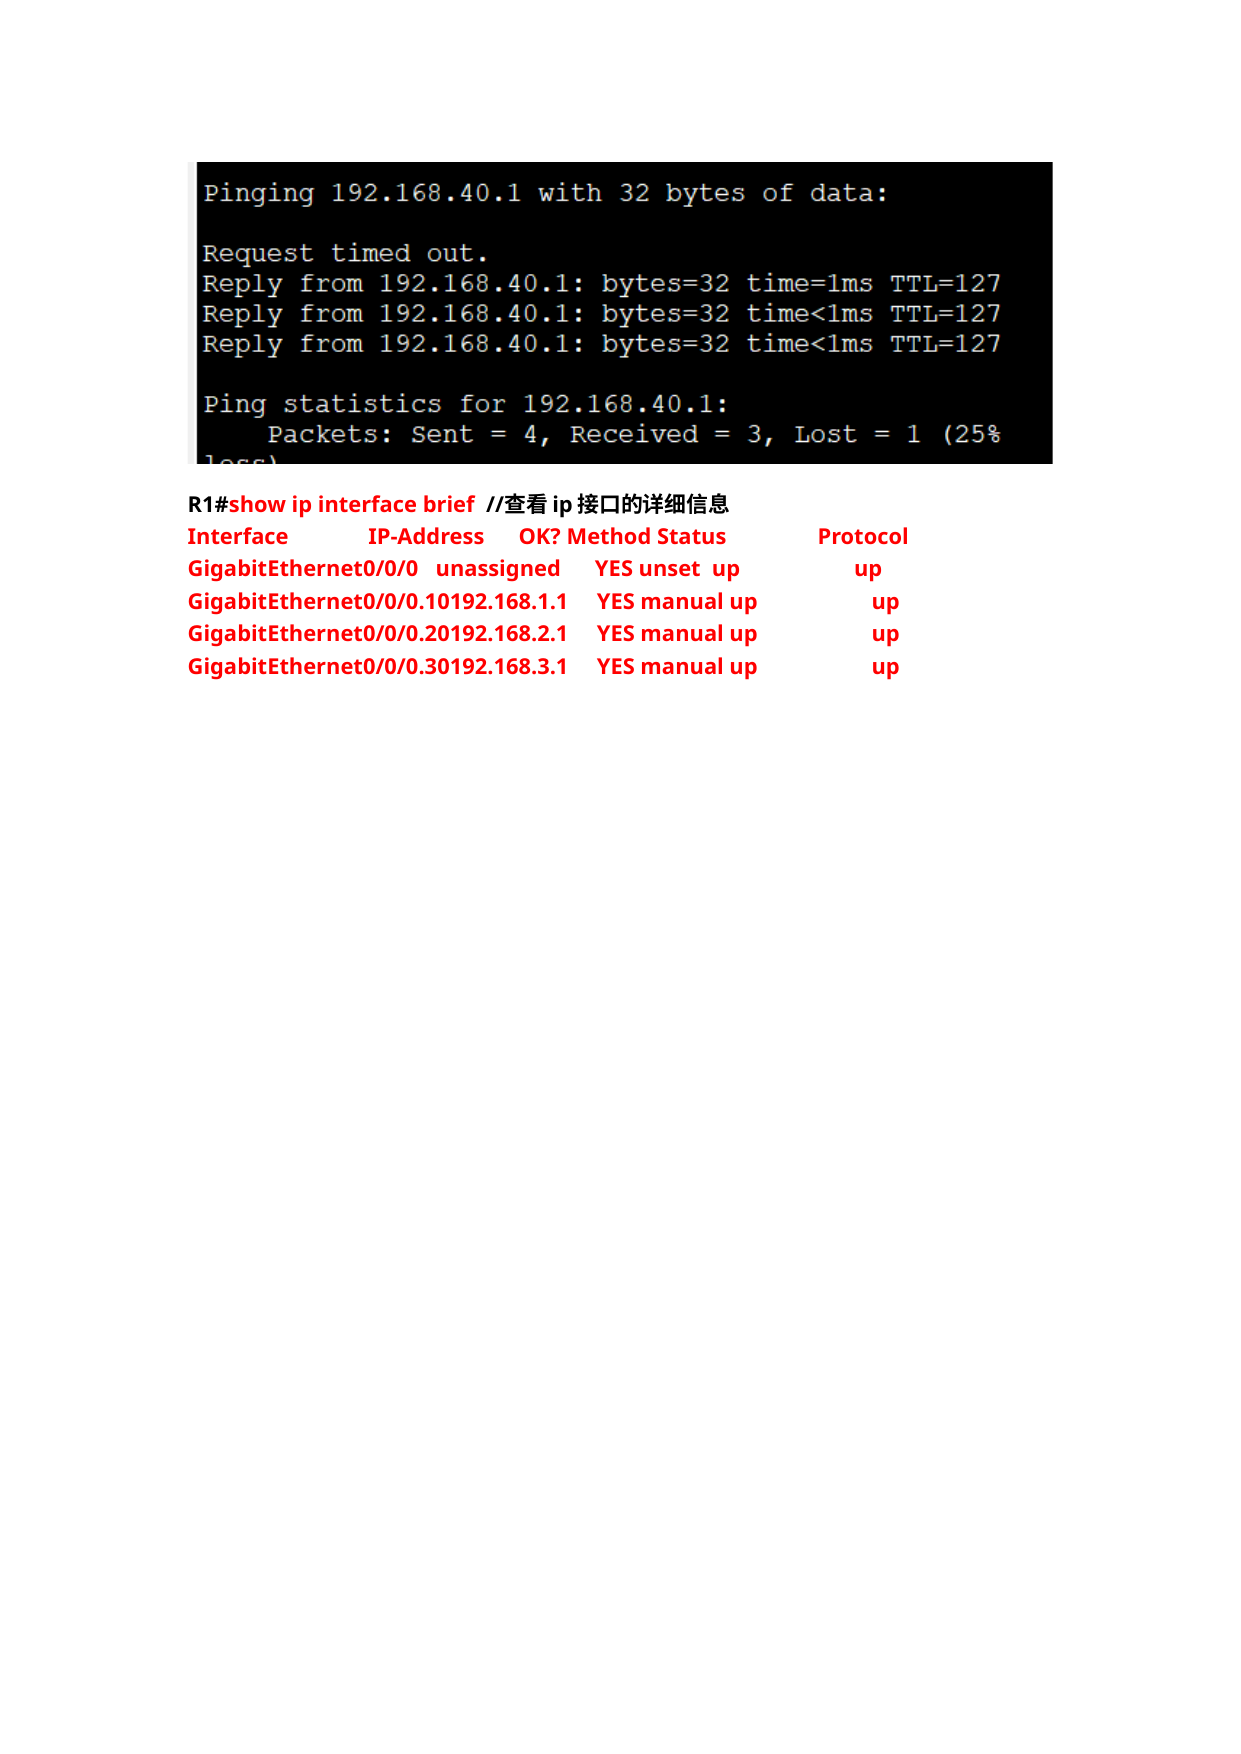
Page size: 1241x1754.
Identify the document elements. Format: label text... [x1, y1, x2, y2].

text Interface IP-Address OK? Method Status Protocol [187, 519, 1053, 552]
text GigabitEthernet0/0/0.30192.168.3.1 YES manual up up [187, 649, 1053, 682]
picture [187, 162, 1053, 464]
text GigabitEthernet0/0/0.20192.168.2.1 YES manual up up [187, 617, 1053, 649]
text GigabitEthernet0/0/0.10192.168.1.1 YES manual up up [187, 584, 1053, 617]
text GigabitEthernet0/0/0 unassigned YES unset up up [187, 552, 1053, 584]
text R1#show ip interface brief //查看ip接口的详细信息 [187, 487, 1053, 519]
